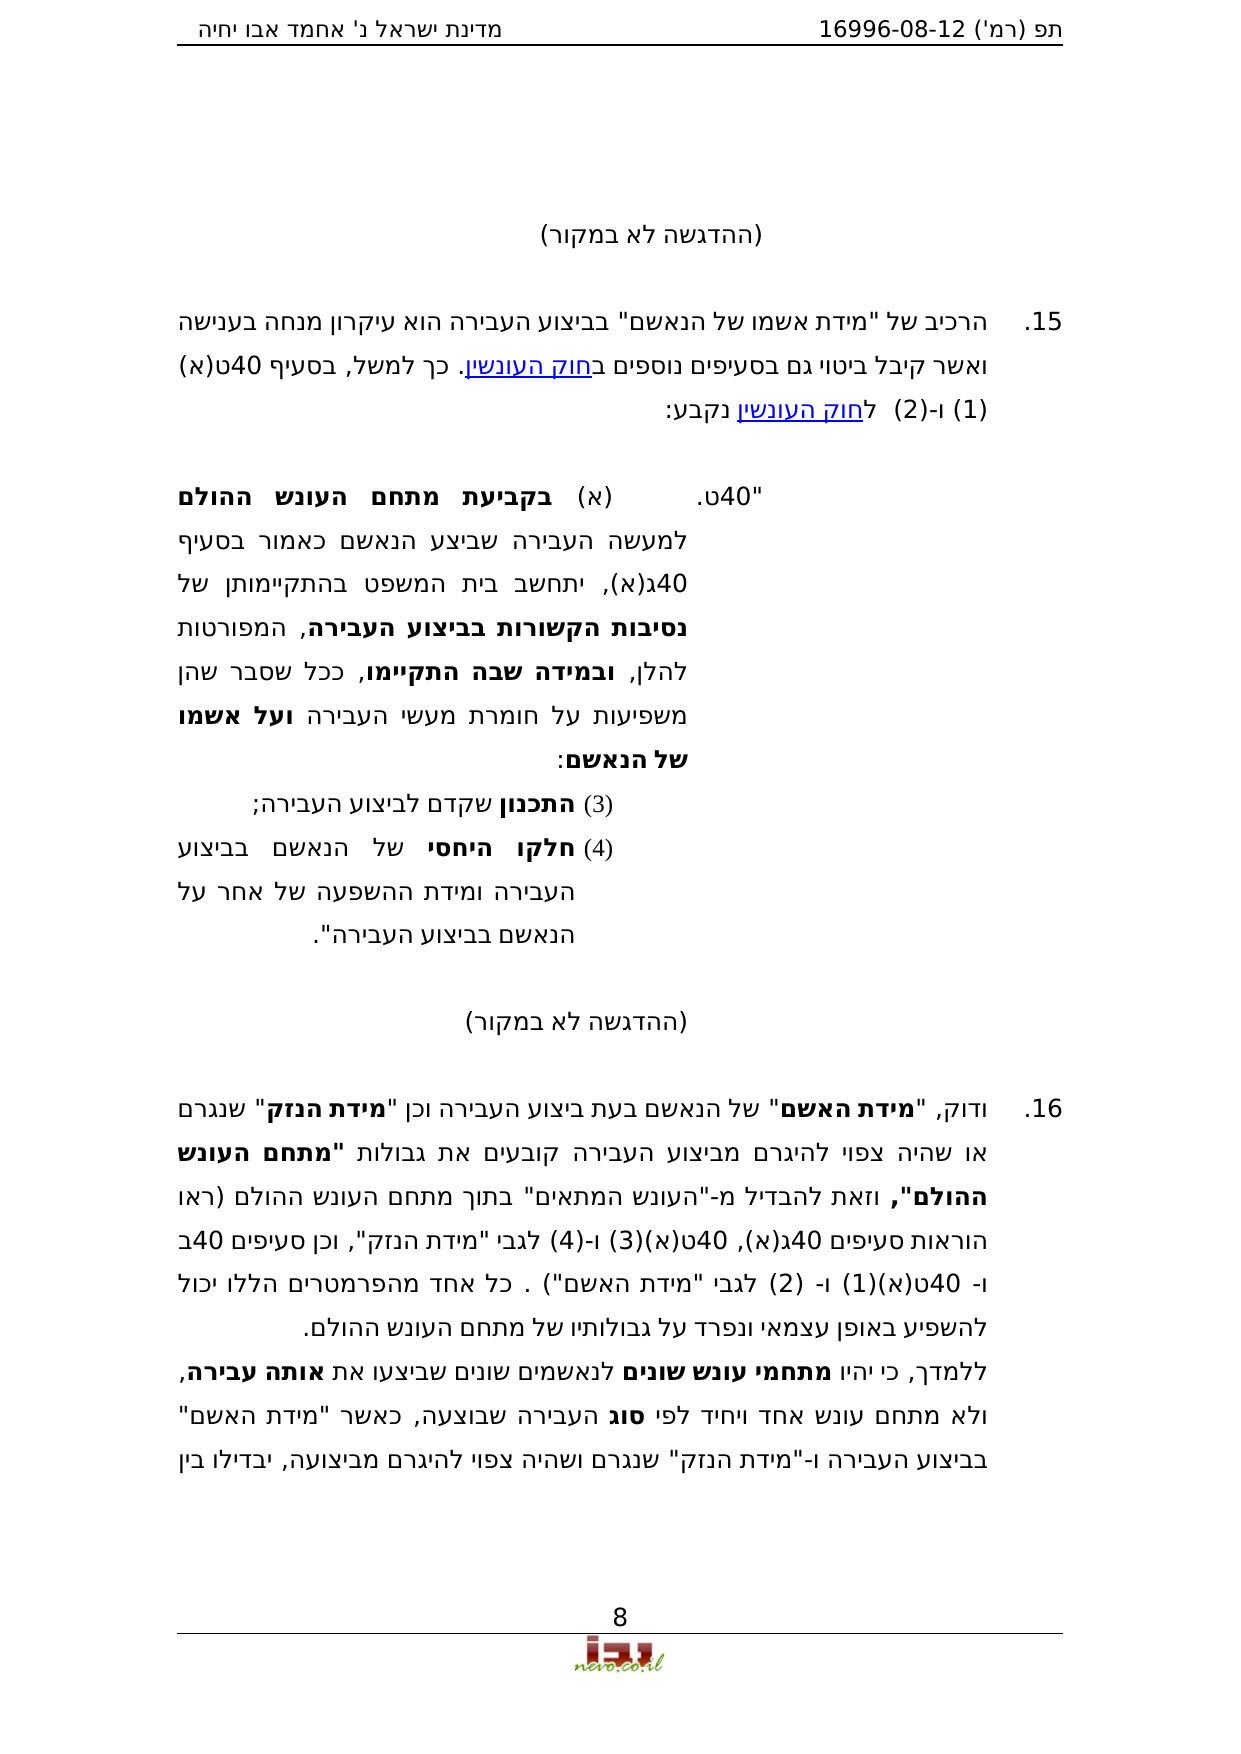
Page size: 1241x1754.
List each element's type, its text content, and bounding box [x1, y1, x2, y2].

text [177, 1357, 988, 1474]
text "40ט. (א) בקביעת מתחם העונש ההולם למעשה העבירה שביצע הנאשם כאמור בסעיף 40ג(א), יתחשב בית המשפט בהתקיימותן של נסיבות הקשורות בביצוע העבירה, המפורטות להלן, ובמידה שבה התקיימו, ככל שסבר שהן משפיעות על חומרת מעשי העבירה ועל אשמו של הנאשם: [177, 482, 763, 774]
text (ההדגשה לא במקור) [177, 221, 1063, 250]
text 15. הרכיב של "מידת אשמו של הנאשם" בביצוע העבירה הוא עיקרון מנחה בענישה ואשר קיבל ביטוי גם בסעיפים נוספים בחוק העונשין. כך למשל, בסעיף 40ט(א)(1) ו-(2) לחוק העונשין נקבע: [177, 307, 1063, 424]
text 16. ודוק, "מידת האשם" של הנאשם בעת ביצוע העבירה וכן "מידת הנזק" שנגרם או שהיה צפוי להיגרם מביצוע העבירה קובעים את גבולות "מתחם העונש ההולם", וזאת להבדיל מ-"העונש המתאים" בתוך מתחם העונש ההולם (ראו הוראות סעיפים 40ג(א), 40ט(א)(3) ו-(4) לגבי "מידת הנזק", וכן סעיפים 40ב ו- 40ט(א)(1) ו- (2) לגבי "מידת האשם") . כל אחד מהפרמטרים הללו יכול להשפיע באופן עצמאי ונפרד על גבולותיו של מתחם העונש ההולם. [177, 1094, 1063, 1343]
list חלקו היחסי של הנאשם בביצוע העבירה ומידת ההשפעה של אחר על הנאשם בביצוע העבירה". [177, 833, 613, 950]
picture [574, 1635, 666, 1673]
list התכנון שקדם לביצוע העבירה; [177, 789, 613, 818]
text (ההדגשה לא במקור) [177, 1007, 688, 1037]
